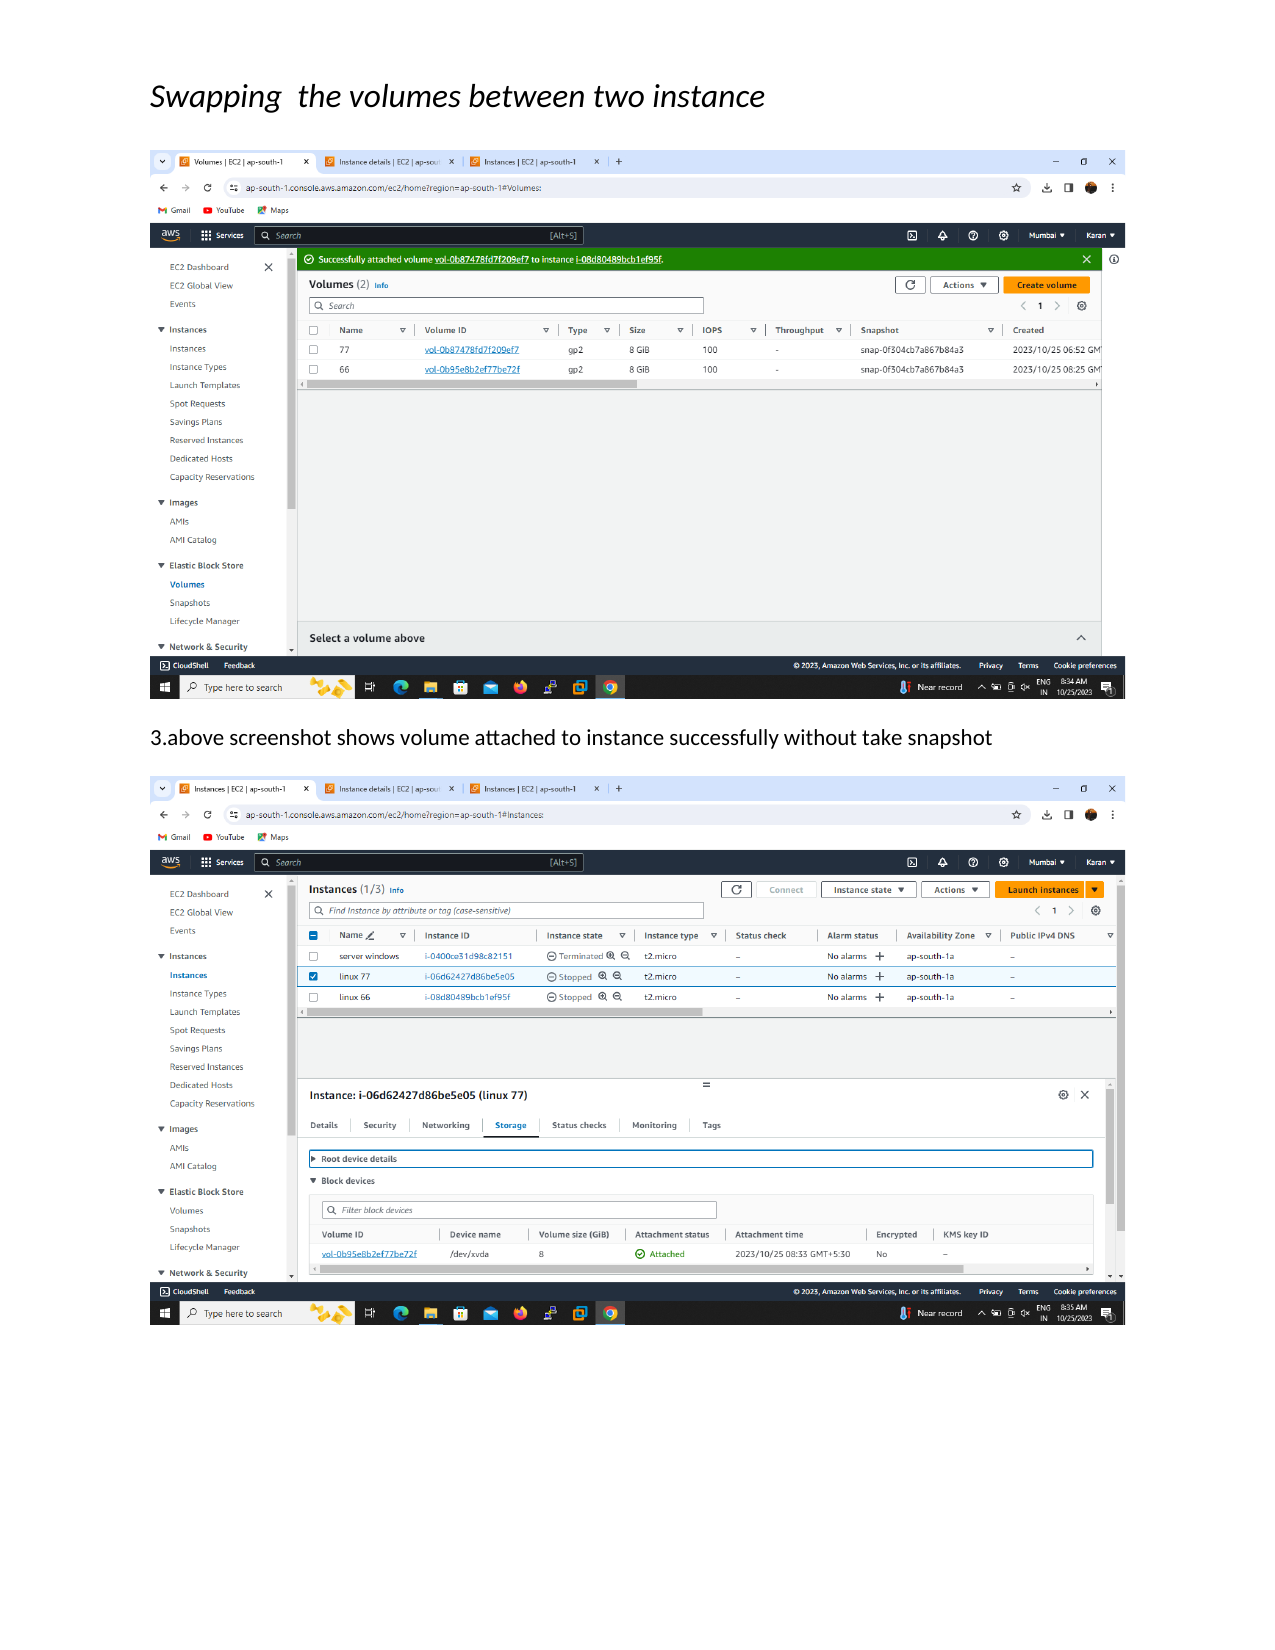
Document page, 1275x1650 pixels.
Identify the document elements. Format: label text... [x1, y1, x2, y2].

text 3.above screenshot shows volume attached to instance successfully without take snapshot [150, 723, 1125, 751]
picture [150, 776, 1125, 1325]
picture [150, 150, 1125, 699]
